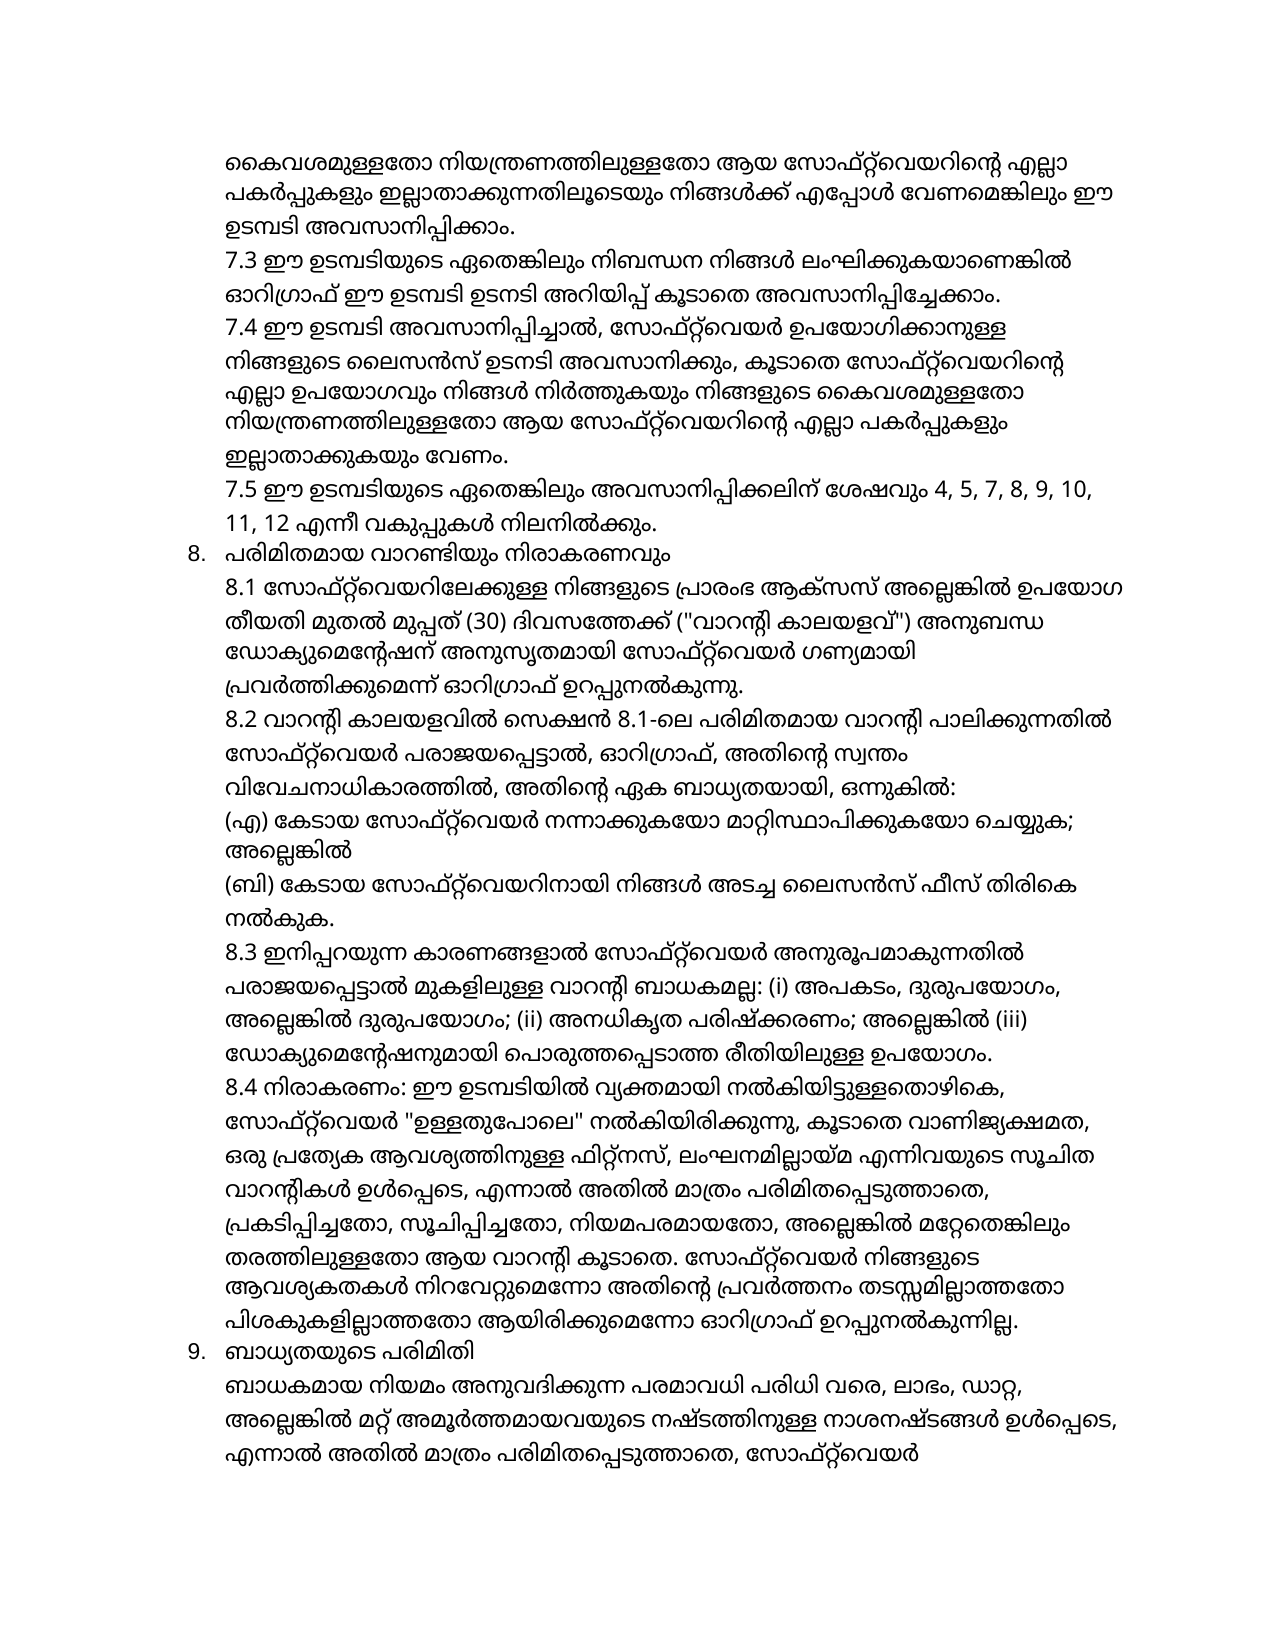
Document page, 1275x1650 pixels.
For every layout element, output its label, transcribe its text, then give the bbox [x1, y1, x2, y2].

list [187, 1338, 1125, 1470]
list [187, 150, 1125, 540]
list പരിമിതമായ വാറണ്ടിയും നിരാകരണവും 8.1 സോഫ്റ്റ്‌വെയറിലേക്കുള്ള നിങ്ങളുടെ പ്രാരംഭ ആക്‌സസ് അല്ലെങ്കിൽ ഉപയോഗ തീയതി മുതൽ മുപ്പത് (30) ദിവസത്തേക്ക് ("വാറന്റി കാലയളവ്") അനുബന്ധ ഡോക്യുമെന്റേഷന് അനുസൃതമായി സോഫ്റ്റ്‌വെയർ ഗണ്യമായി പ്രവർത്തിക്കുമെന്ന് ഓറിഗ്രാഫ് ഉറപ്പുനൽകുന്നു. 8.2 വാറന്റി കാലയളവിൽ സെക്ഷൻ 8.1-ലെ പരിമിതമായ വാറന്റി പാലിക്കുന്നതിൽ സോഫ്റ്റ്‌വെയർ പരാജയപ്പെട്ടാൽ, ഓറിഗ്രാഫ്, അതിന്റെ സ്വന്തം വിവേചനാധികാരത്തിൽ, അതിന്റെ ഏക ബാധ്യതയായി, ഒന്നുകിൽ: (എ) കേടായ സോഫ്റ്റ്‌വെയർ നന്നാക്കുകയോ മാറ്റിസ്ഥാപിക്കുകയോ ചെയ്യുക; അല്ലെങ്കിൽ (ബി) കേടായ സോഫ്റ്റ്‌വെയറിനായി നിങ്ങൾ അടച്ച ലൈസൻസ് ഫീസ് തിരികെ നൽകുക. 8.3 ഇനിപ്പറയുന്ന കാരണങ്ങളാൽ സോഫ്റ്റ്‌വെയർ അനുരൂപമാകുന്നതിൽ പരാജയപ്പെട്ടാൽ മുകളിലുള്ള വാറന്റി ബാധകമല്ല: (i) അപകടം, ദുരുപയോഗം, അല്ലെങ്കിൽ ദുരുപയോഗം; (ii) അനധികൃത പരിഷ്ക്കരണം; അല്ലെങ്കിൽ (iii) ഡോക്യുമെന്റേഷനുമായി പൊരുത്തപ്പെടാത്ത രീതിയിലുള്ള ഉപയോഗം. 8.4 നിരാകരണം: ഈ ഉടമ്പടിയിൽ വ്യക്തമായി നൽകിയിട്ടുള്ളതൊഴികെ, സോഫ്റ്റ്‌വെയർ "ഉള്ളതുപോലെ" നൽകിയിരിക്കുന്നു, കൂടാതെ വാണിജ്യക്ഷമത, ഒരു പ്രത്യേക ആവശ്യത്തിനുള്ള ഫിറ്റ്നസ്, ലംഘനമില്ലായ്മ എന്നിവയുടെ സൂചിത വാറന്റികൾ ഉൾപ്പെടെ, എന്നാൽ അതിൽ മാത്രം പരിമിതപ്പെടുത്താതെ, പ്രകടിപ്പിച്ചതോ, സൂചിപ്പിച്ചതോ, നിയമപരമായതോ, അല്ലെങ്കിൽ മറ്റേതെങ്കിലും തരത്തിലുള്ളതോ ആയ വാറന്റി കൂടാതെ. സോഫ്റ്റ്‌വെയർ നിങ്ങളുടെ ആവശ്യകതകൾ നിറവേറ്റുമെന്നോ അതിന്റെ പ്രവർത്തനം തടസ്സമില്ലാത്തതോ പിശകുകളില്ലാത്തതോ ആയിരിക്കുമെന്നോ ഓറിഗ്രാഫ് ഉറപ്പുനൽകുന്നില്ല. [187, 540, 1125, 1338]
